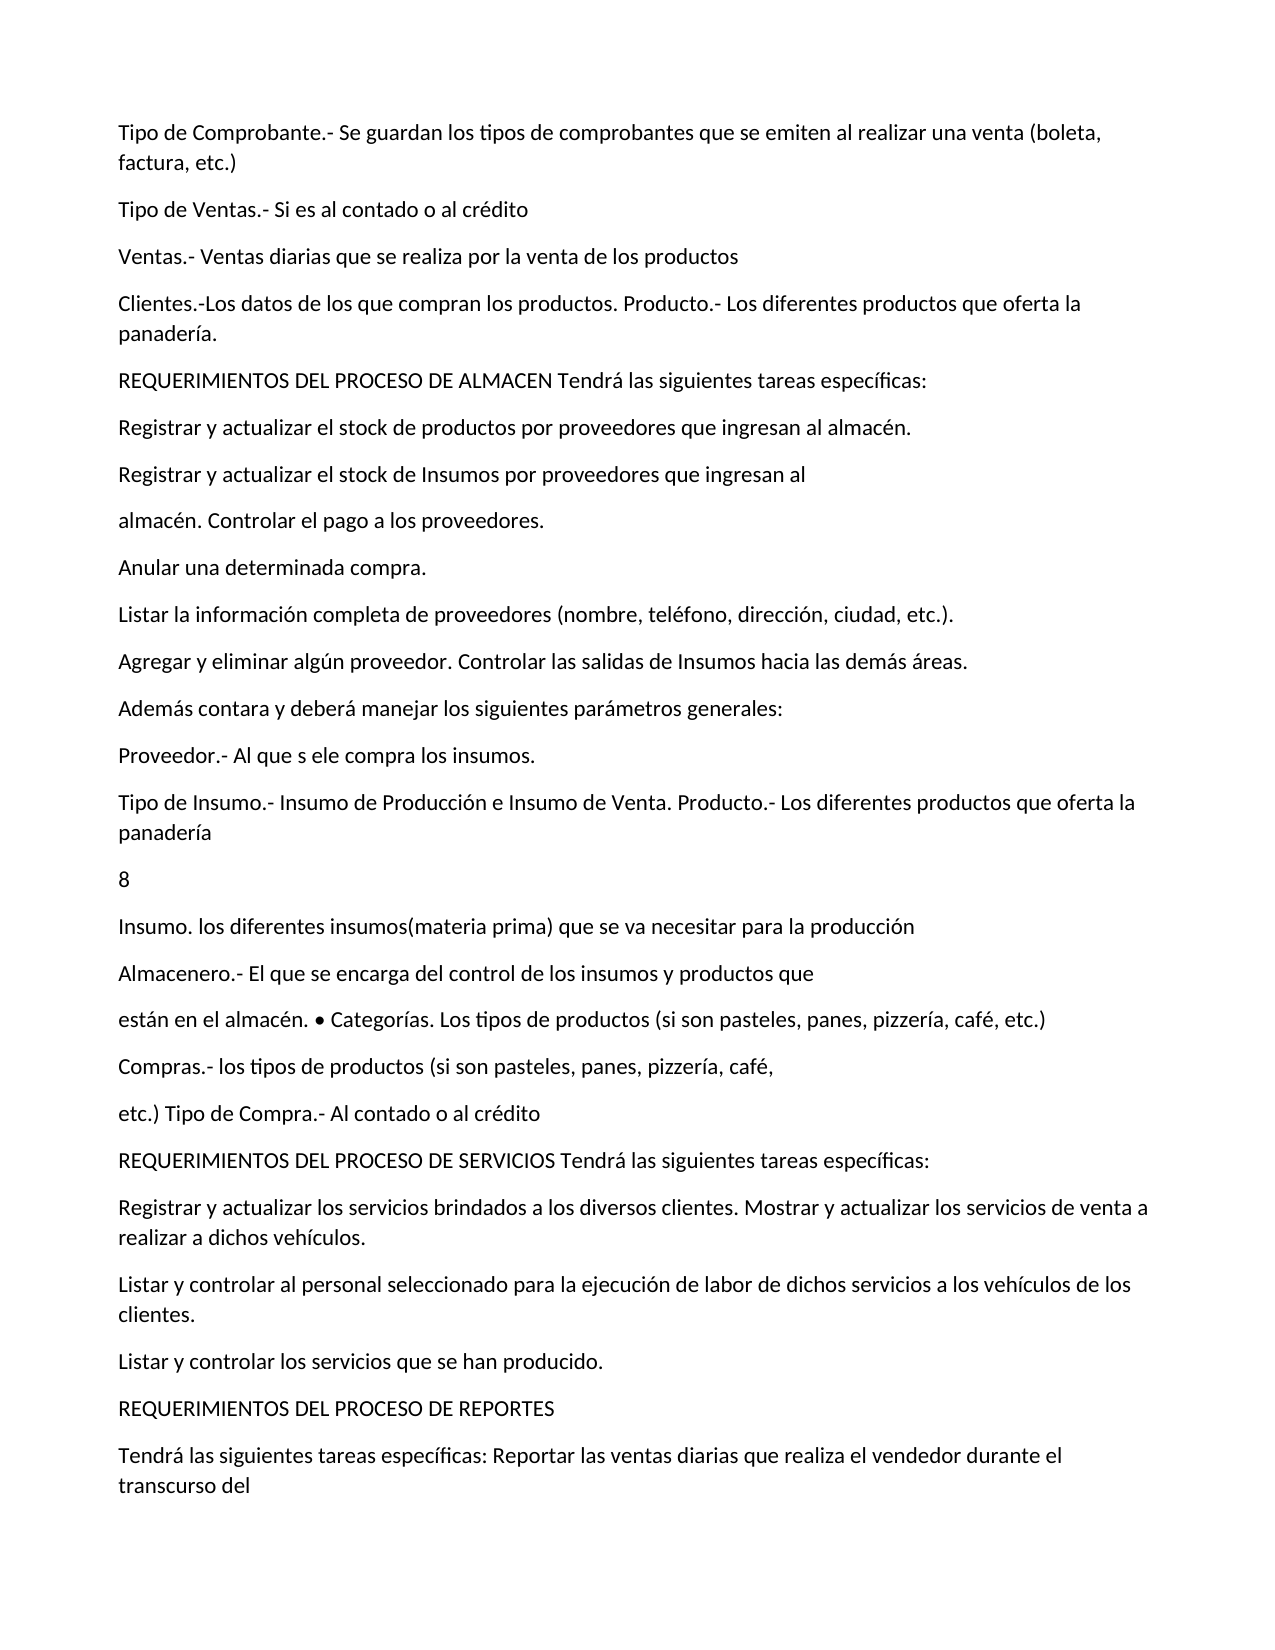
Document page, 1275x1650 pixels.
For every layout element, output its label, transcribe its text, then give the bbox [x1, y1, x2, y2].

text Tipo de Insumo.- Insumo de Producción e Insumo de Venta. Producto.- Los diferentes productos que oferta la panadería [118, 788, 1157, 846]
text REQUERIMIENTOS DEL PROCESO DE SERVICIOS Tendrá las siguientes tareas específicas: [118, 1146, 1157, 1174]
text REQUERIMIENTOS DEL PROCESO DE REPORTES [118, 1394, 1157, 1422]
text Compras.- los tipos de productos (si son pasteles, panes, pizzería, café, [118, 1052, 1157, 1081]
text están en el almacén. • Categorías. Los tipos de productos (si son pasteles, panes, pizzería, café, etc.) [118, 1006, 1157, 1034]
text Listar y controlar al personal seleccionado para la ejecución de labor de dichos servicios a los vehículos de los clientes. [118, 1270, 1157, 1328]
text Agregar y eliminar algún proveedor. Controlar las salidas de Insumos hacia las demás áreas. [118, 647, 1157, 675]
text Ventas.- Ventas diarias que se realiza por la venta de los productos [118, 242, 1157, 270]
text Además contara y deberá manejar los siguientes parámetros generales: [118, 694, 1157, 722]
text almacén. Controlar el pago a los proveedores. [118, 507, 1157, 535]
text Tendrá las siguientes tareas específicas: Reportar las ventas diarias que realiza el vendedor durante el transcurso del [118, 1441, 1157, 1499]
text Registrar y actualizar el stock de productos por proveedores que ingresan al almacén. [118, 413, 1157, 441]
text Registrar y actualizar los servicios brindados a los diversos clientes. Mostrar y actualizar los servicios de venta a realizar a dichos vehículos. [118, 1193, 1157, 1251]
text Tipo de Ventas.- Si es al contado o al crédito [118, 195, 1157, 223]
text Anular una determinada compra. [118, 553, 1157, 582]
text Clientes.-Los datos de los que compran los productos. Producto.- Los diferentes productos que oferta la panadería. [118, 289, 1157, 347]
text REQUERIMIENTOS DEL PROCESO DE ALMACEN Tendrá las siguientes tareas específicas: [118, 366, 1157, 394]
text etc.) Tipo de Compra.- Al contado o al crédito [118, 1099, 1157, 1127]
text Listar la información completa de proveedores (nombre, teléfono, dirección, ciudad, etc.). [118, 600, 1157, 628]
text Insumo. los diferentes insumos(materia prima) que se va necesitar para la producción [118, 912, 1157, 940]
text Tipo de Comprobante.- Se guardan los tipos de comprobantes que se emiten al realizar una venta (boleta, factura, etc.) [118, 118, 1157, 176]
text 8 [118, 865, 1157, 893]
text Almacenero.- El que se encarga del control de los insumos y productos que [118, 959, 1157, 987]
text Registrar y actualizar el stock de Insumos por proveedores que ingresan al [118, 460, 1157, 488]
text Listar y controlar los servicios que se han producido. [118, 1347, 1157, 1375]
text Proveedor.- Al que s ele compra los insumos. [118, 741, 1157, 769]
